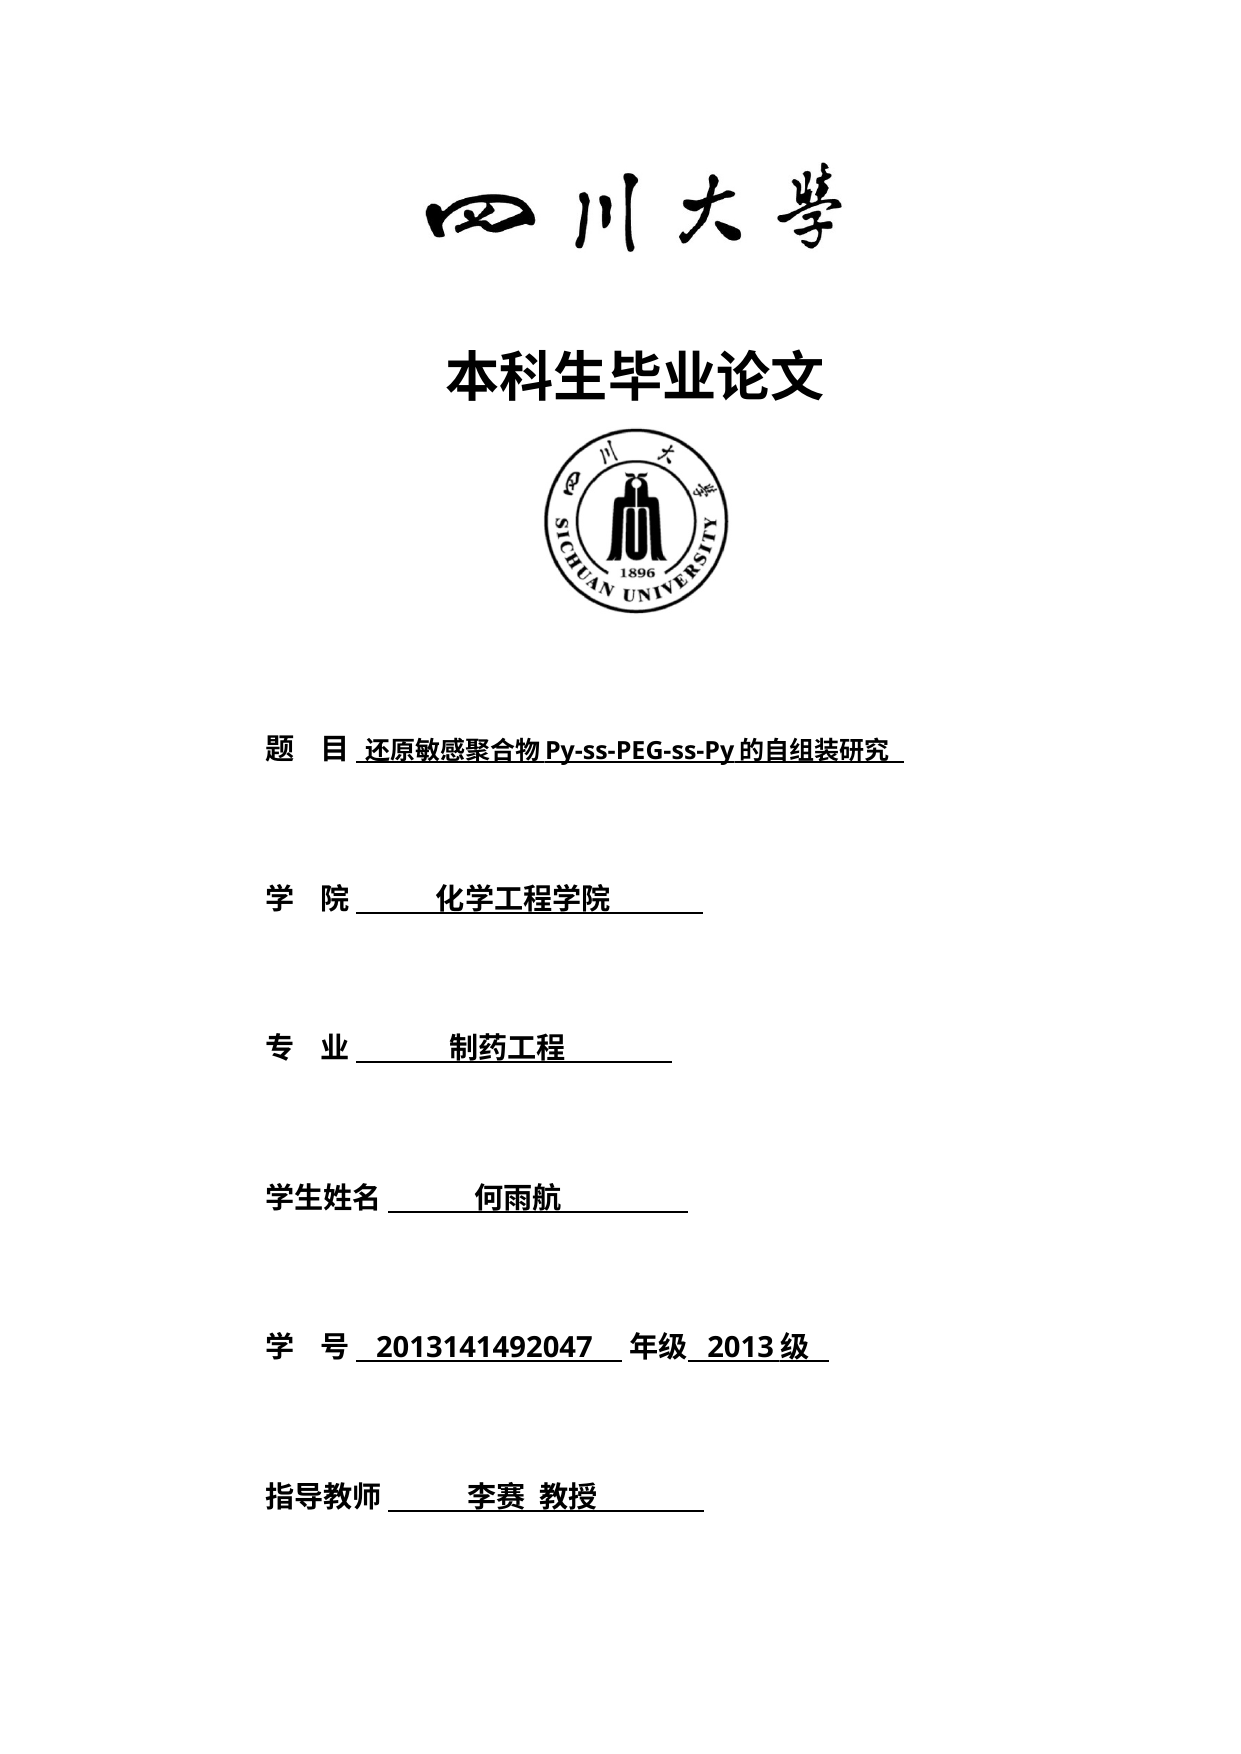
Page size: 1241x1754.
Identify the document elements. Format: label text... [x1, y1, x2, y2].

text 指导教师 李赛 教授 [148, 1463, 1122, 1528]
picture [422, 162, 847, 253]
text 本科生毕业论文 [148, 324, 1122, 422]
text 学 院 化学工程学院 [148, 864, 1122, 929]
picture [535, 422, 735, 620]
text 题 目 还原敏感聚合物Py-ss-PEG-ss-Py的自组装研究 [148, 714, 1122, 779]
text 学生姓名 何雨航 [148, 1163, 1122, 1228]
text 专 业 制药工程 [148, 1014, 1122, 1079]
text 学 号 2013141492047 年级 2013级 [148, 1313, 1122, 1378]
